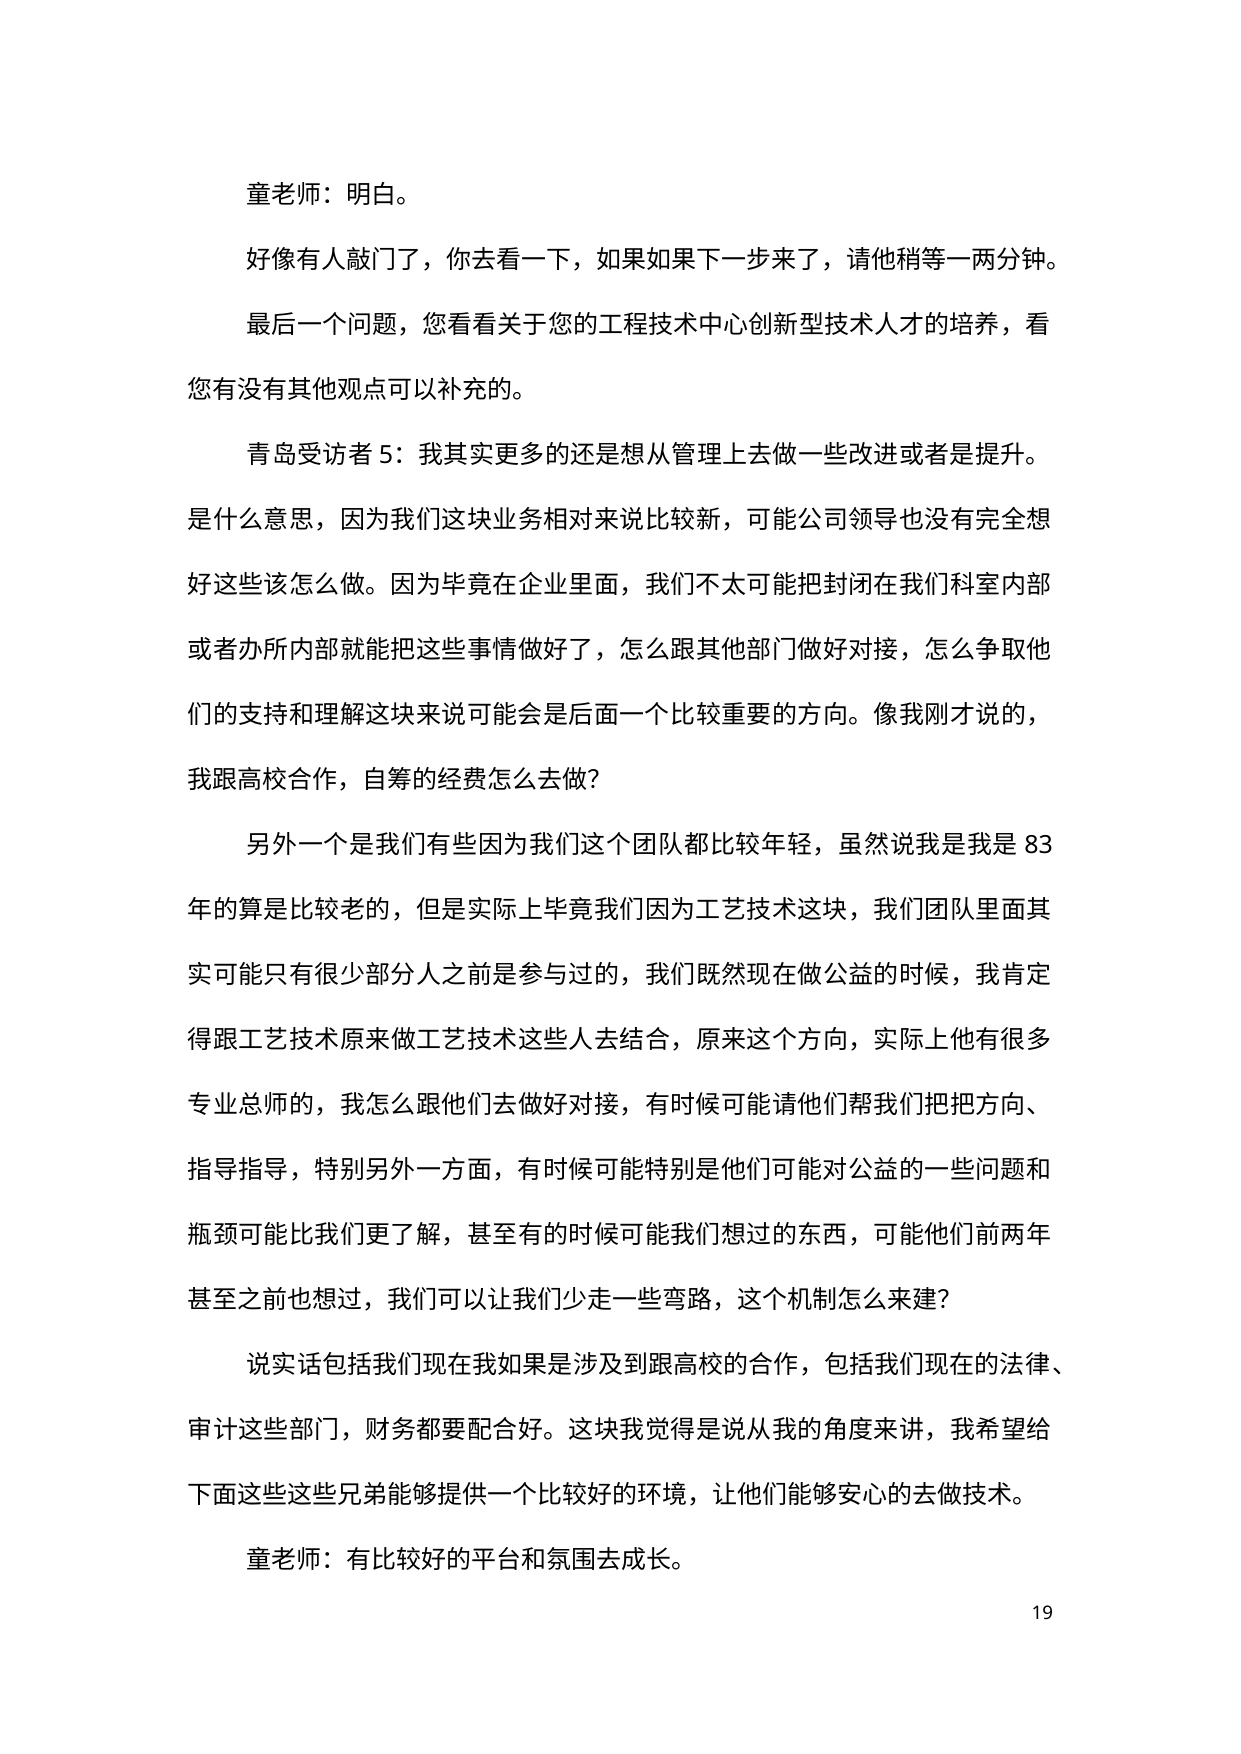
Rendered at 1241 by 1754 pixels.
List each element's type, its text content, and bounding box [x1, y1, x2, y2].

text 最后一个问题，您看看关于您的工程技术中心创新型技术人才的培养，看您有没有其他观点可以补充的。 [187, 290, 1053, 420]
text 说实话包括我们现在我如果是涉及到跟高校的合作，包括我们现在的法律、审计这些部门，财务都要配合好。这块我觉得是说从我的角度来讲，我希望给下面这些这些兄弟能够提供一个比较好的环境，让他们能够安心的去做技术。 [187, 1330, 1053, 1525]
text 好像有人敲门了，你去看一下，如果如果下一步来了，请他稍等一两分钟。 [187, 225, 1053, 290]
text 童老师：明白。 [187, 160, 1053, 225]
text 童老师：有比较好的平台和氛围去成长。 [187, 1525, 1053, 1590]
text 另外一个是我们有些因为我们这个团队都比较年轻，虽然说我是我是83年的算是比较老的，但是实际上毕竟我们因为工艺技术这块，我们团队里面其实可能只有很少部分人之前是参与过的，我们既然现在做公益的时候，我肯定得跟工艺技术原来做工艺技术这些人去结合，原来这个方向，实际上他有很多专业总师的，我怎么跟他们去做好对接，有时候可能请他们帮我们把把方向、指导指导，特别另外一方面，有时候可能特别是他们可能对公益的一些问题和瓶颈可能比我们更了解，甚至有的时候可能我们想过的东西，可能他们前两年甚至之前也想过，我们可以让我们少走一些弯路，这个机制怎么来建？ [187, 810, 1053, 1330]
text 青岛受访者5：我其实更多的还是想从管理上去做一些改进或者是提升。是什么意思，因为我们这块业务相对来说比较新，可能公司领导也没有完全想好这些该怎么做。因为毕竟在企业里面，我们不太可能把封闭在我们科室内部或者办所内部就能把这些事情做好了，怎么跟其他部门做好对接，怎么争取他们的支持和理解这块来说可能会是后面一个比较重要的方向。像我刚才说的，我跟高校合作，自筹的经费怎么去做？ [187, 420, 1053, 810]
